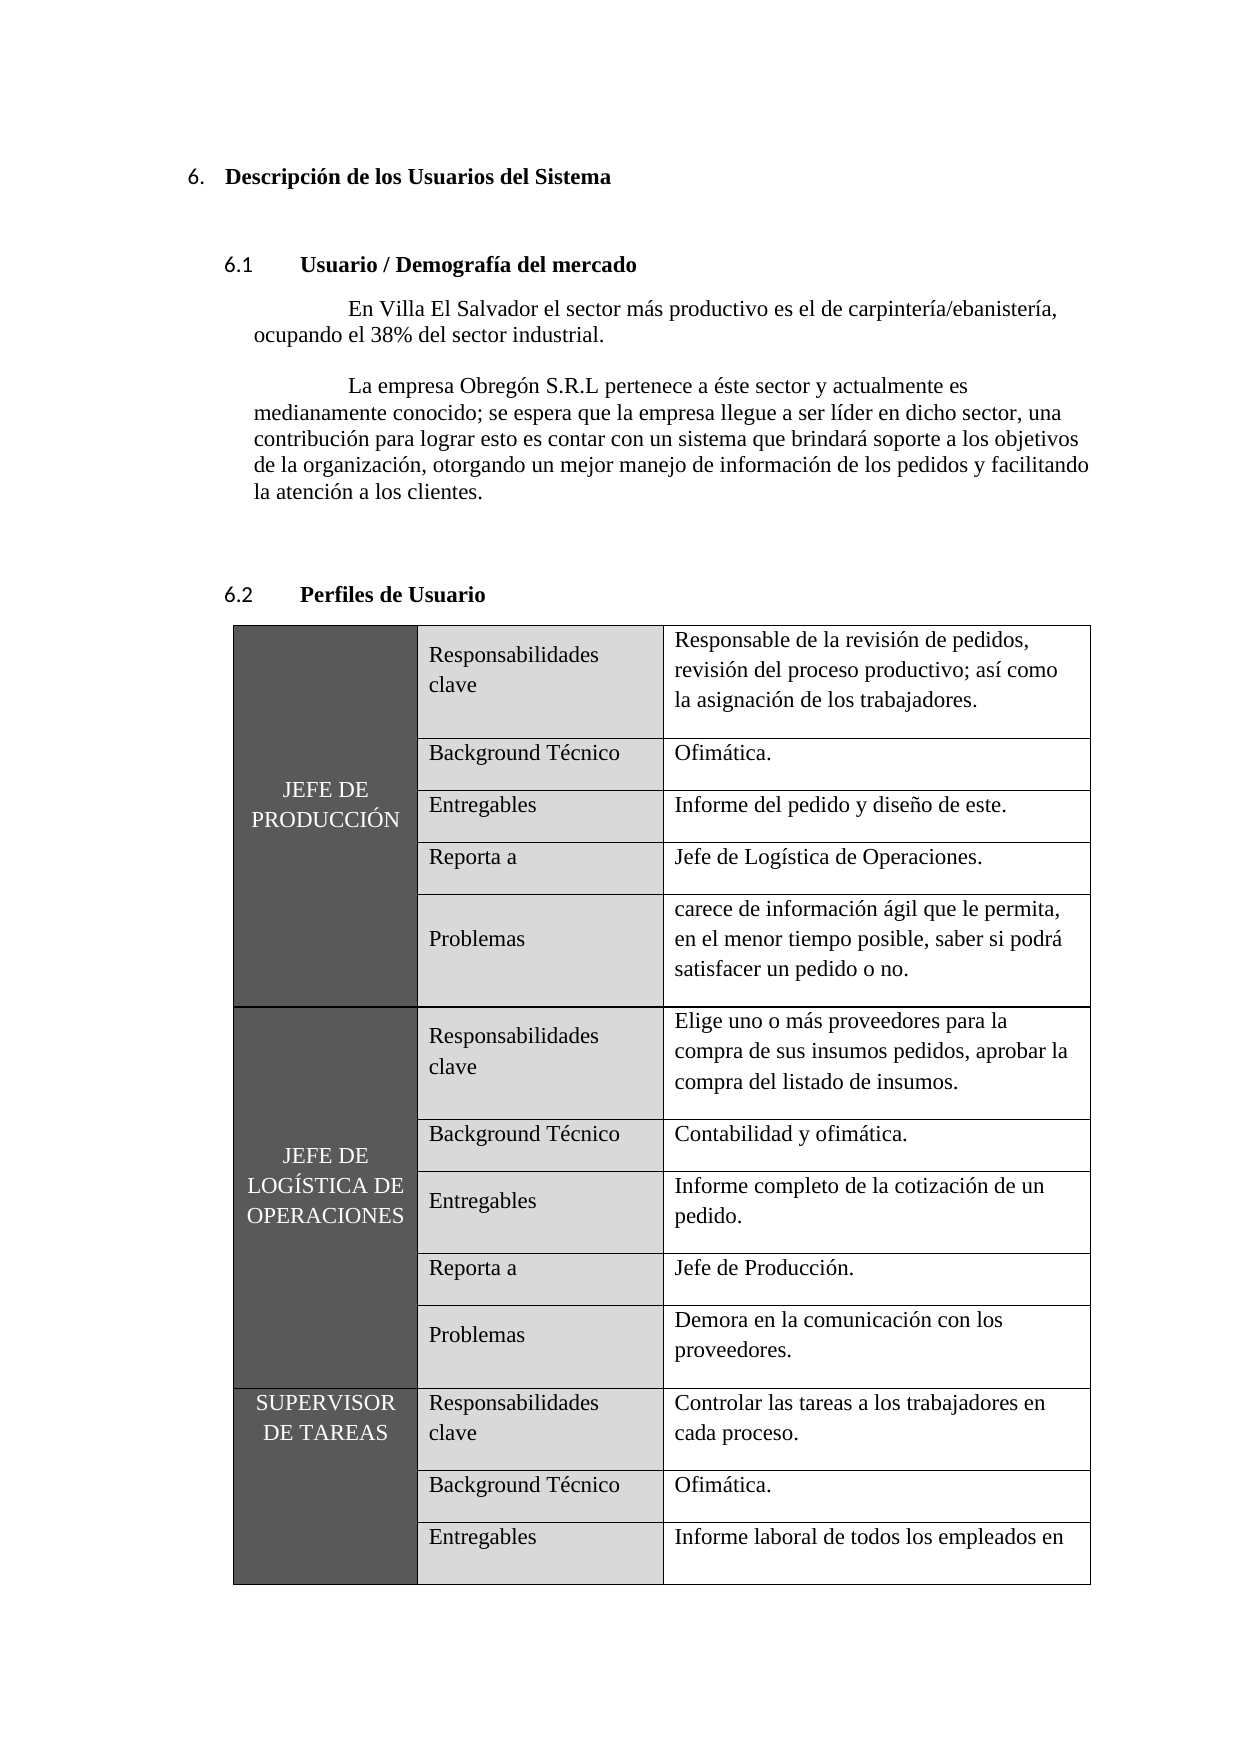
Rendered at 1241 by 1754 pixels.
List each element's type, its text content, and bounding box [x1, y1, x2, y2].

table_cell Informe del pedido y diseño de este. [664, 791, 1090, 842]
table_cell Contabilidad y ofimática. [664, 1120, 1090, 1171]
list Descripción de los Usuarios del Sistema [187, 162, 1090, 191]
table_header JEFE DE PRODUCCIÓN [234, 626, 417, 1006]
table_cell Controlar las tareas a los trabajadores en cada proceso. [664, 1389, 1090, 1470]
table_cell Responsabilidades clave [418, 1389, 663, 1470]
table_cell Ofimática. [664, 1471, 1090, 1522]
table_cell Problemas [418, 1306, 663, 1388]
table_cell Demora en la comunicación con los proveedores. [664, 1306, 1090, 1388]
table_header Responsabilidades clave [418, 626, 663, 738]
table_cell Informe completo de la cotización de un pedido. [664, 1172, 1090, 1253]
table_cell Entregables [418, 791, 663, 842]
list Usuario / Demografía del mercado [224, 250, 1090, 278]
text En Villa El Salvador el sector más productivo es el de carpintería/ebanistería, ocupando el 38% del sector industrial. [253, 294, 1090, 347]
table_cell Background Técnico [418, 1120, 663, 1171]
table_cell JEFE DE LOGÍSTICA DE OPERACIONES [234, 1008, 417, 1388]
list Perfiles de Usuario [224, 580, 1090, 608]
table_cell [664, 1523, 1090, 1584]
table_cell Problemas [418, 895, 663, 1006]
table_cell Ofimática. [664, 739, 1090, 790]
table_cell Reporta a [418, 843, 663, 894]
table_cell Jefe de Logística de Operaciones. [664, 843, 1090, 894]
table_cell Reporta a [418, 1254, 663, 1305]
table_cell Entregables [418, 1523, 663, 1584]
table_header Responsable de la revisión de pedidos, revisión del proceso productivo; así como la asignación de los trabajadores. [664, 626, 1090, 738]
table_cell Background Técnico [418, 739, 663, 790]
table_cell Background Técnico [418, 1471, 663, 1522]
table_cell SUPERVISOR DE TAREAS [234, 1389, 417, 1584]
table_cell Jefe de Producción. [664, 1254, 1090, 1305]
table_cell Elige uno o más proveedores para la compra de sus insumos pedidos, aprobar la compra del listado de insumos. [664, 1008, 1090, 1119]
text La empresa Obregón S.R.L pertenece a éste sector y actualmente es medianamente conocido; se espera que la empresa llegue a ser líder en dicho sector, una contribución para lograr esto es contar con un sistema que brindará soporte a los objetivos de la organización, otorgando un mejor manejo de información de los pedidos y facilitando la atención a los clientes. [253, 372, 1090, 504]
table_cell Responsabilidades clave [418, 1008, 663, 1119]
table_cell carece de información ágil que le permita, en el menor tiempo posible, saber si podrá satisfacer un pedido o no. [664, 895, 1090, 1006]
table_cell Entregables [418, 1172, 663, 1253]
